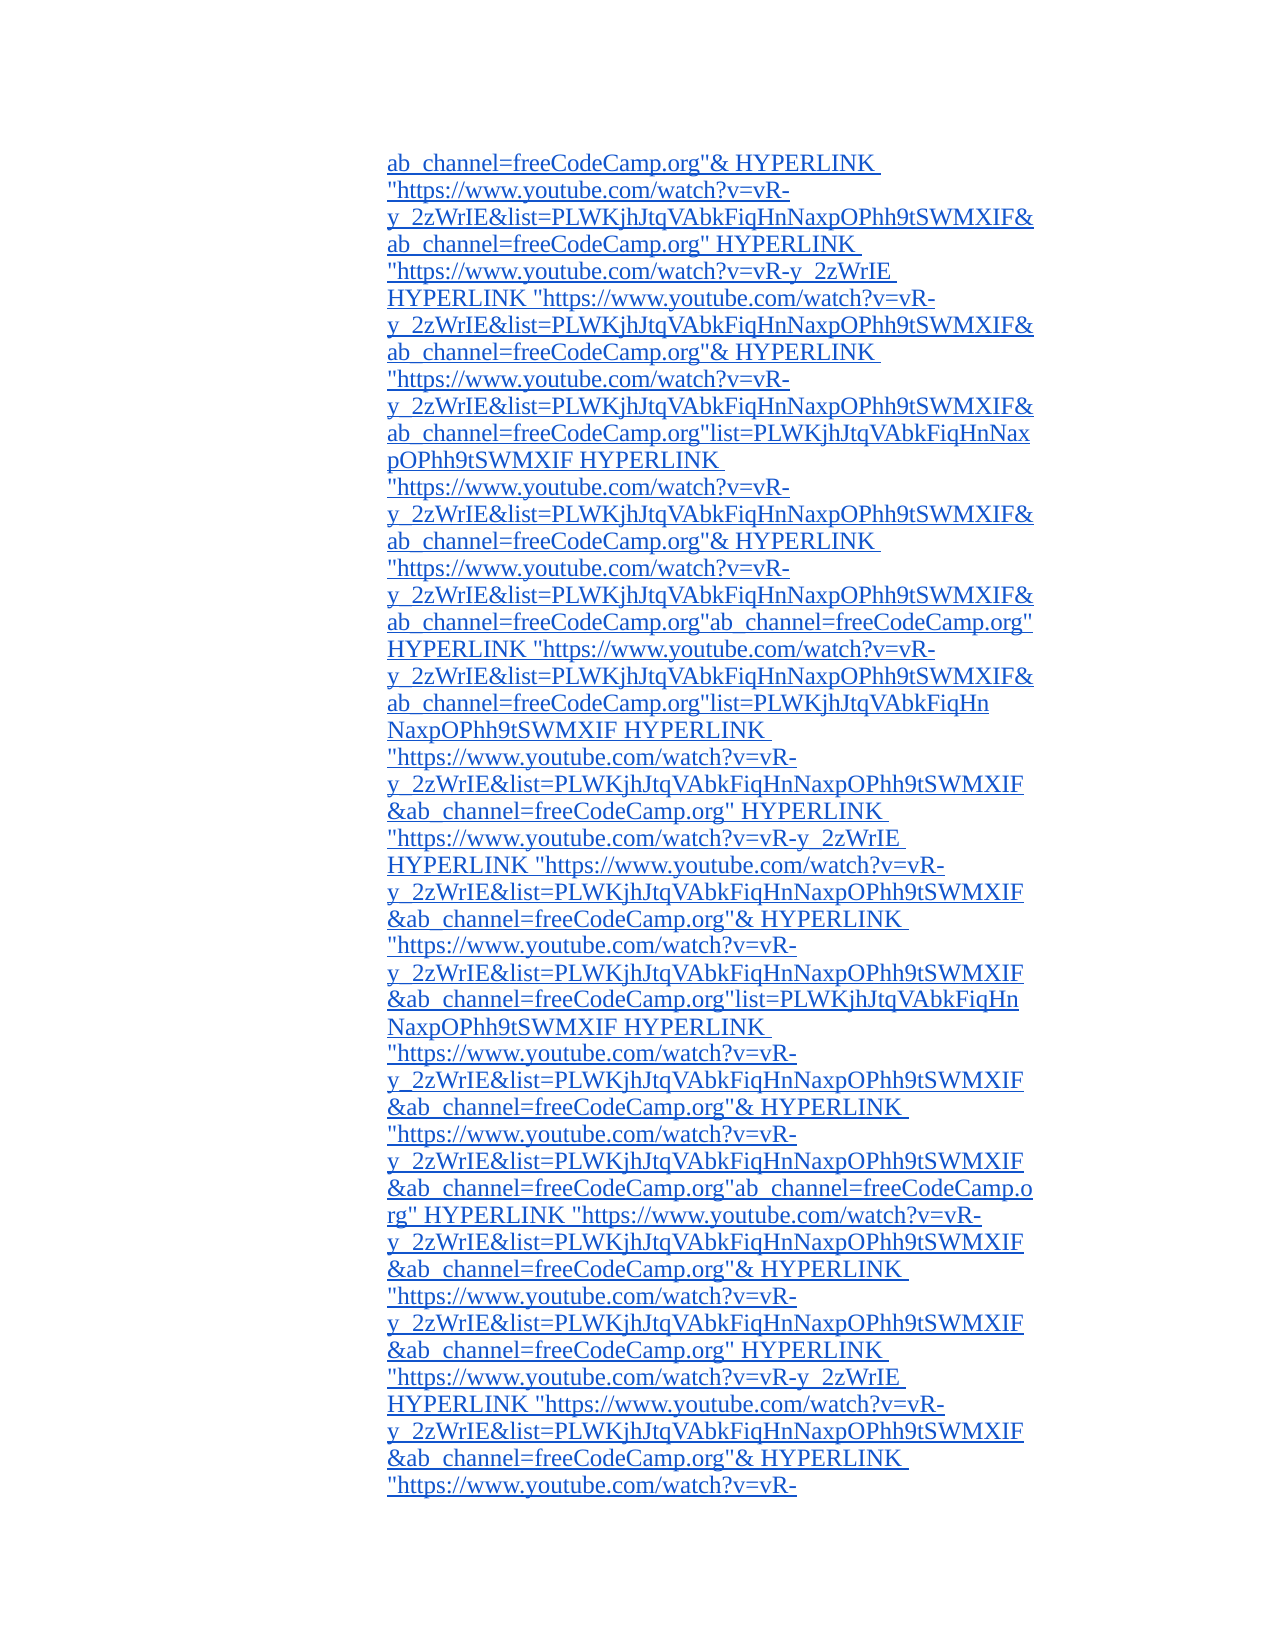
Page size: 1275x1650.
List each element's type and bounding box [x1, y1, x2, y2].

list [349, 150, 1035, 1499]
